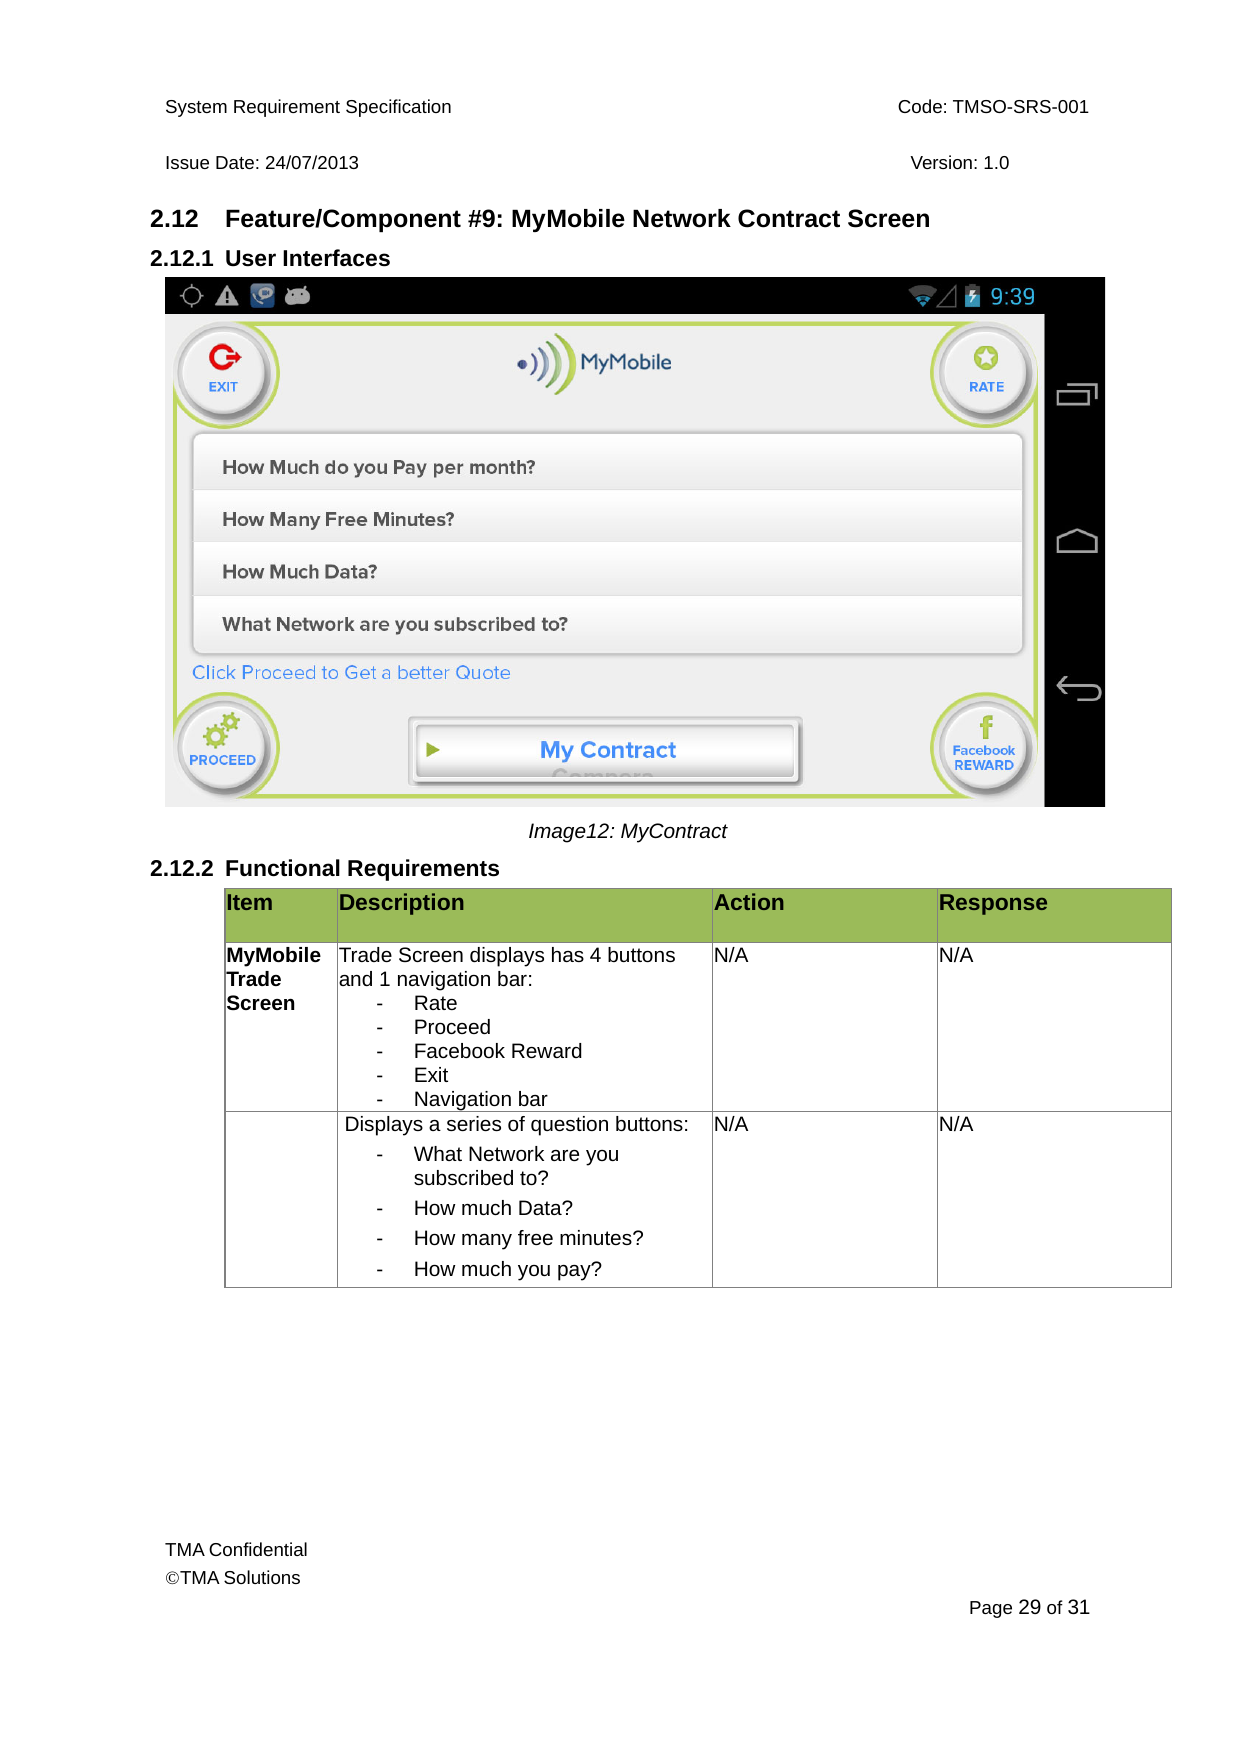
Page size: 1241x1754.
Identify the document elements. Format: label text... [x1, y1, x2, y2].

picture [165, 277, 1106, 807]
table_cell MyMobile Trade Screen [226, 943, 337, 1111]
table_header Description [338, 889, 712, 942]
subtitle User Interfaces [150, 245, 1090, 271]
subtitle Functional Requirements [150, 855, 1090, 882]
table_header Action [713, 889, 937, 942]
table_cell N/A [713, 1112, 937, 1287]
table_cell Displays a series of question buttons: What Network are you subscribed to? How much Data? How many free minutes? How much you pay? [338, 1112, 712, 1287]
table_cell N/A [713, 943, 937, 1111]
table_header Response [938, 889, 1171, 942]
table_cell N/A [938, 943, 1171, 1111]
subtitle Feature/Component #9: MyMobile Network Contract Screen [150, 204, 1090, 232]
table_cell N/A [938, 1112, 1171, 1287]
text Image12: MyContract [165, 819, 1090, 843]
table_cell [226, 1112, 337, 1287]
table_cell Trade Screen displays has 4 buttons and 1 navigation bar: Rate Proceed Facebook Reward Exit Navigation bar [338, 943, 712, 1111]
table_header Item [226, 889, 337, 942]
